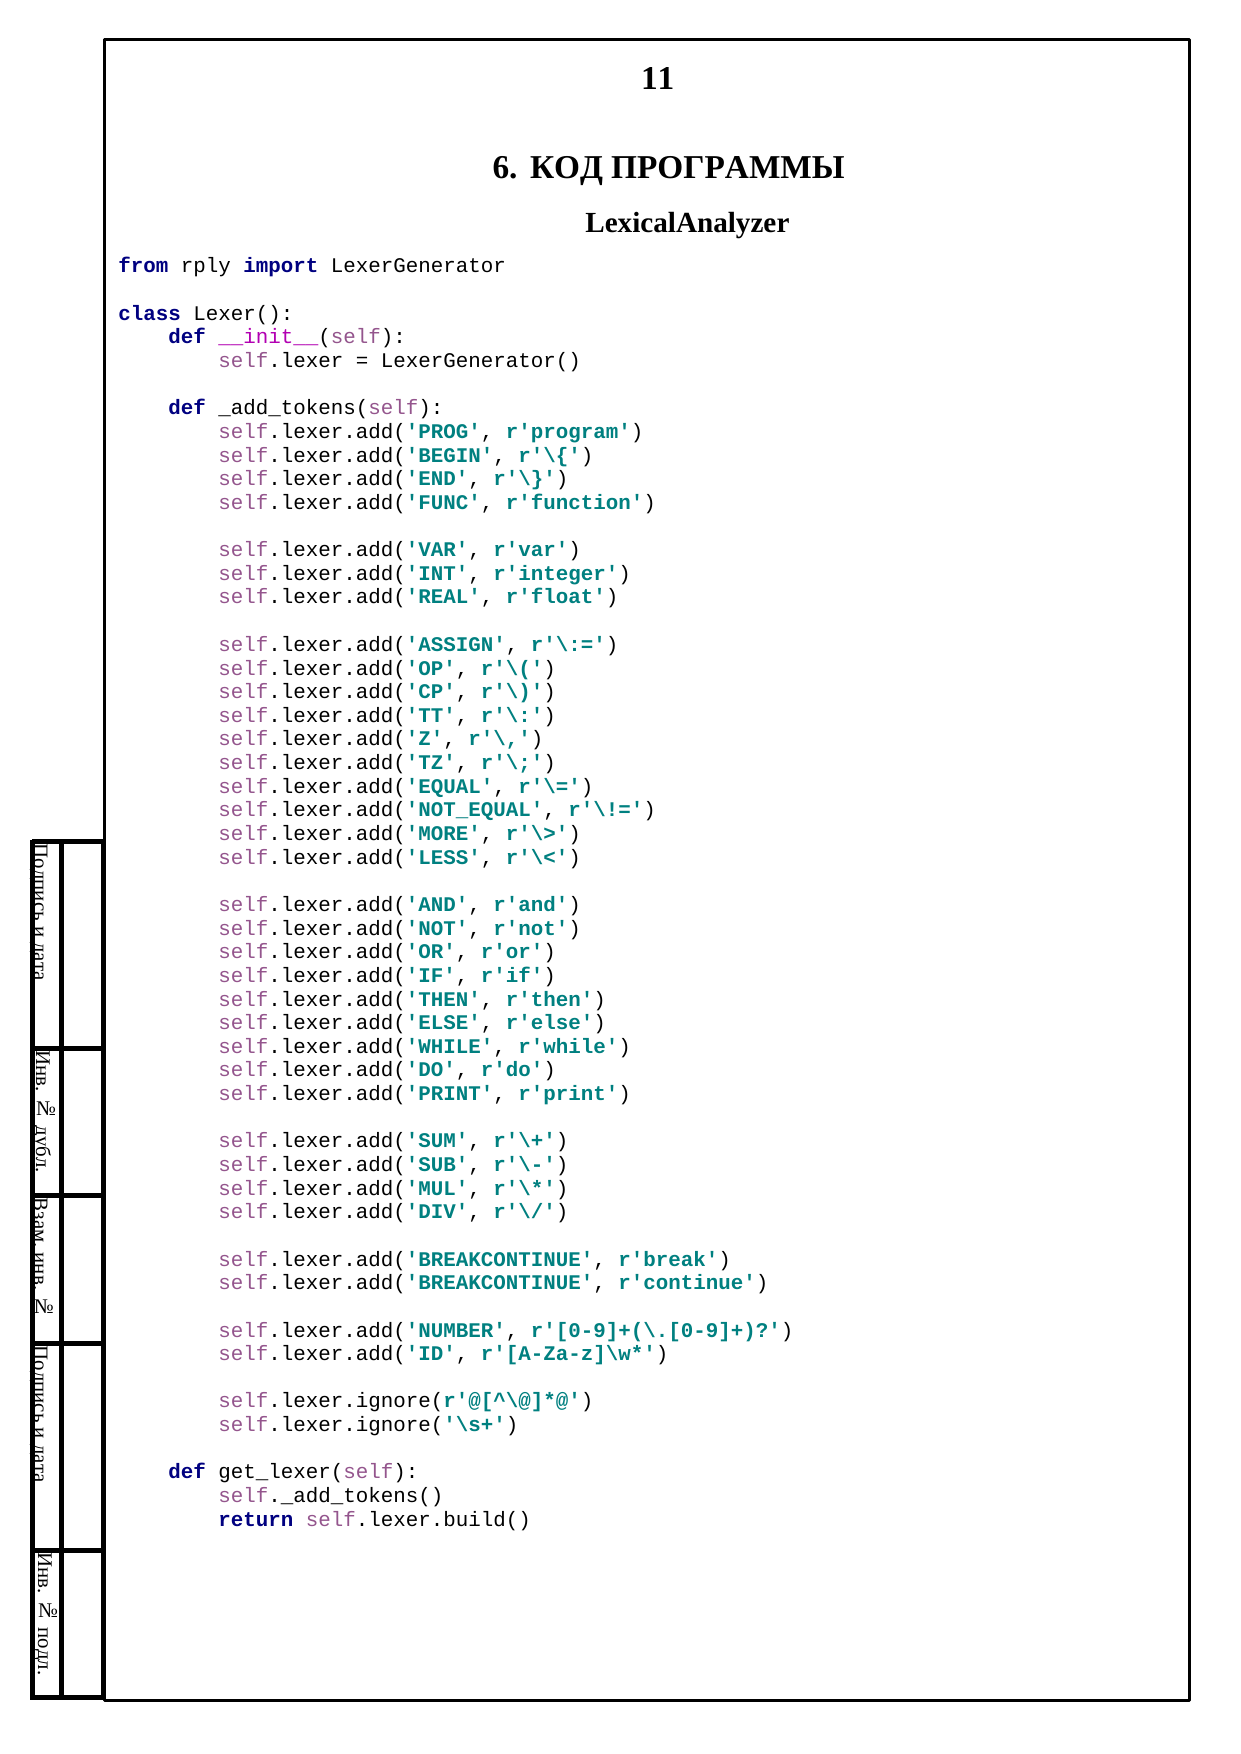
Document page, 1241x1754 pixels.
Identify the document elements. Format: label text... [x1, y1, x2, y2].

list LexicalAnalyzer [193, 205, 1181, 239]
list КОД ПРОГРАММЫ [156, 148, 1181, 186]
text from rply import LexerGenerator class Lexer(): def __init__(self): self.lexer = LexerGenerator() def _add_tokens(self): self.lexer.add('PROG', r'program') self.lexer.add('BEGIN', r'\{') self.lexer.add('END', r'\}') self.lexer.add('FUNC', r'function') self.lexer.add('VAR', r'var') self.lexer.add('INT', r'integer') self.lexer.add('REAL', r'float') self.lexer.add('ASSIGN', r'\:=') self.lexer.add('OP', r'\(') self.lexer.add('CP', r'\)') self.lexer.add('TT', r'\:') self.lexer.add('Z', r'\,') self.lexer.add('TZ', r'\;') self.lexer.add('EQUAL', r'\=') self.lexer.add('NOT_EQUAL', r'\!=') self.lexer.add('MORE', r'\>') self.lexer.add('LESS', r'\<') self.lexer.add('AND', r'and') self.lexer.add('NOT', r'not') self.lexer.add('OR', r'or') self.lexer.add('IF', r'if') self.lexer.add('THEN', r'then') self.lexer.add('ELSE', r'else') self.lexer.add('WHILE', r'while') self.lexer.add('DO', r'do') self.lexer.add('PRINT', r'print') self.lexer.add('SUM', r'\+') self.lexer.add('SUB', r'\-') self.lexer.add('MUL', r'\*') self.lexer.add('DIV', r'\/') self.lexer.add('BREAKCONTINUE', r'break') self.lexer.add('BREAKCONTINUE', r'continue') self.lexer.add('NUMBER', r'[0-9]+(\.[0-9]+)?') self.lexer.add('ID', r'[A-Za-z]\w*') self.lexer.ignore(r'@[^\@]*@') self.lexer.ignore('\s+') def get_lexer(self): self._add_tokens() return self.lexer.build() [118, 256, 1181, 1532]
